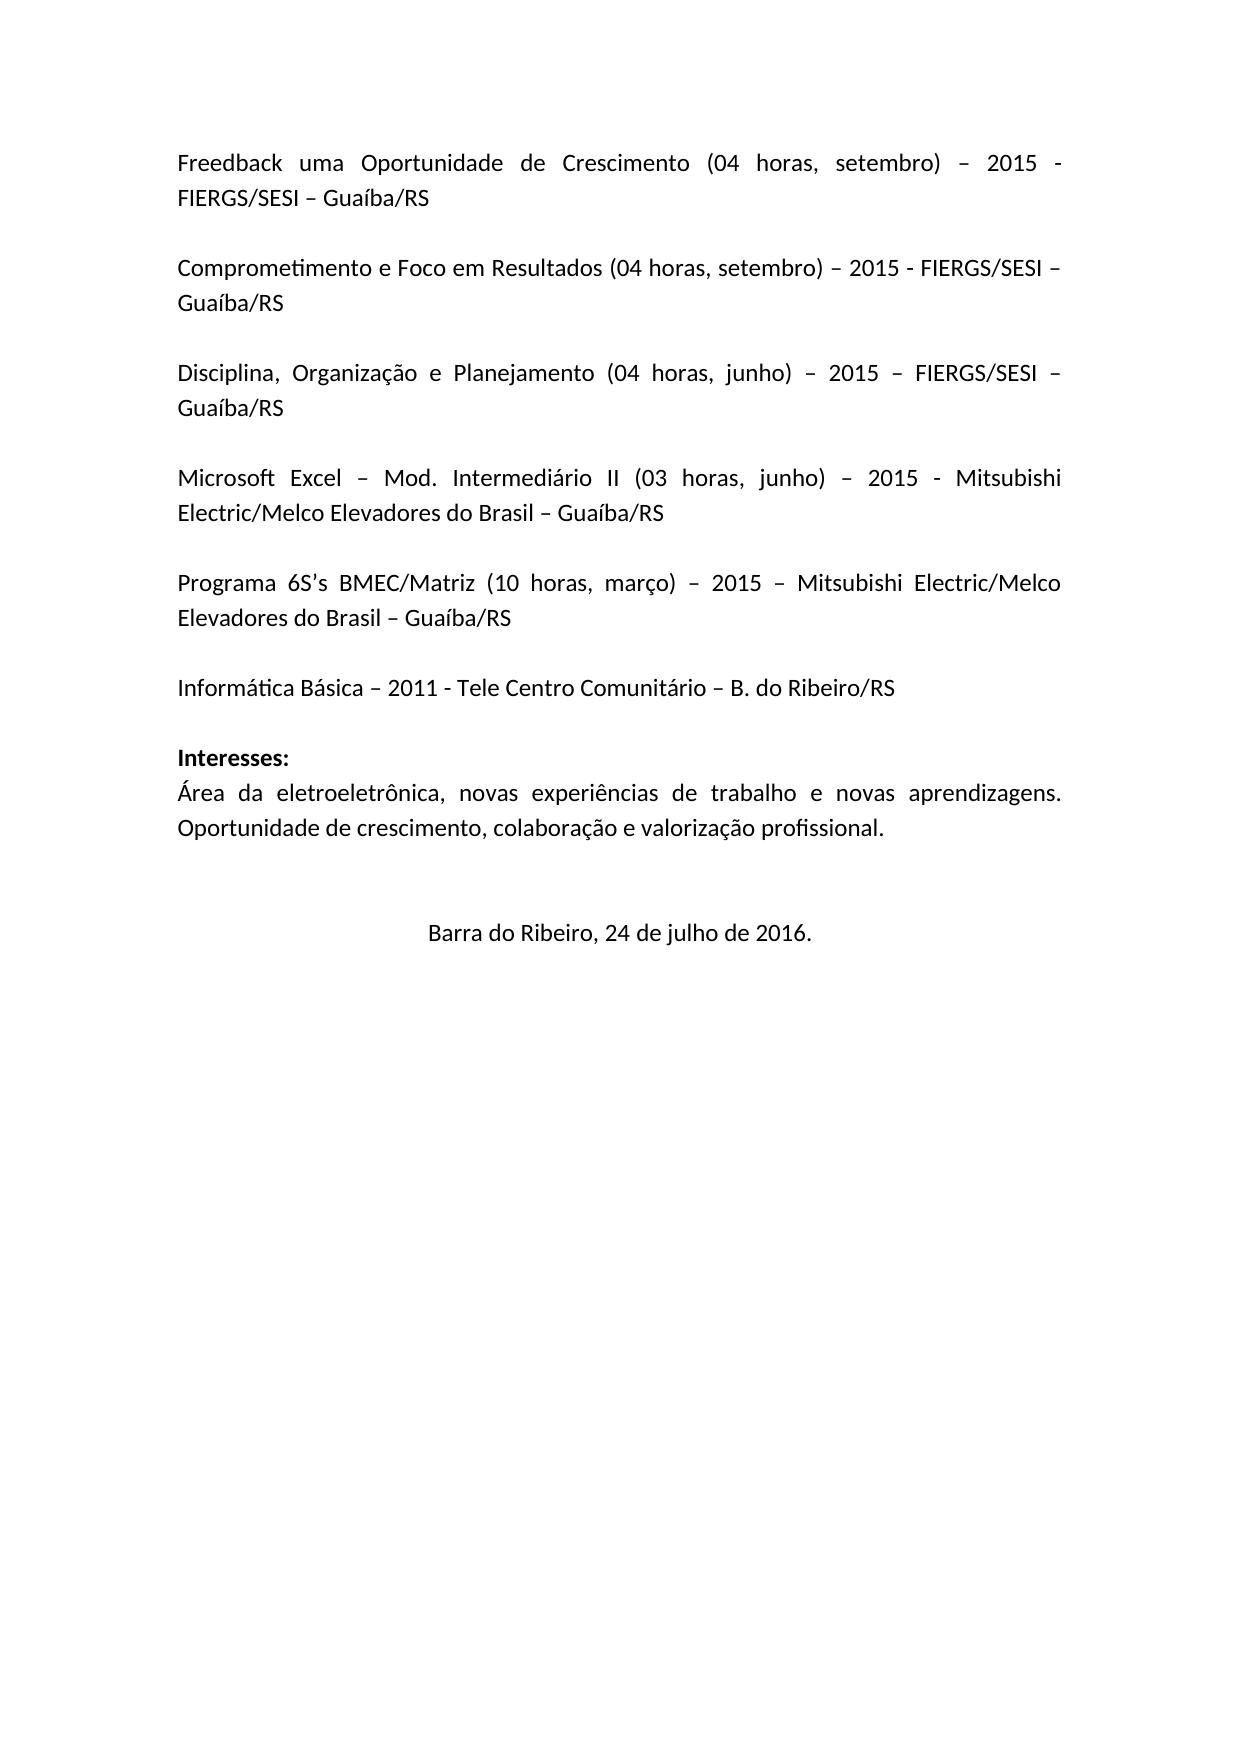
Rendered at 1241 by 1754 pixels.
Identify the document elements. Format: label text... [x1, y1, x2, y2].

text Informática Básica – 2011 - Tele Centro Comunitário – B. do Ribeiro/RS [177, 673, 1063, 703]
text Barra do Ribeiro, 24 de julho de 2016. [177, 918, 1063, 948]
text Disciplina, Organização e Planejamento (04 horas, junho) – 2015 – FIERGS/SESI – Guaíba/RS [177, 358, 1063, 423]
text Freedback uma Oportunidade de Crescimento (04 horas, setembro) – 2015 - FIERGS/SESI – Guaíba/RS [177, 148, 1063, 213]
text Programa 6S’s BMEC/Matriz (10 horas, março) – 2015 – Mitsubishi Electric/Melco Elevadores do Brasil – Guaíba/RS [177, 568, 1063, 633]
text Área da eletroeletrônica, novas experiências de trabalho e novas aprendizagens. Oportunidade de crescimento, colaboração e valorização profissional. [177, 778, 1063, 843]
text Interesses: [177, 743, 1063, 773]
text Comprometimento e Foco em Resultados (04 horas, setembro) – 2015 - FIERGS/SESI – Guaíba/RS [177, 253, 1063, 318]
text Microsoft Excel – Mod. Intermediário II (03 horas, junho) – 2015 - Mitsubishi Electric/Melco Elevadores do Brasil – Guaíba/RS [177, 463, 1063, 528]
